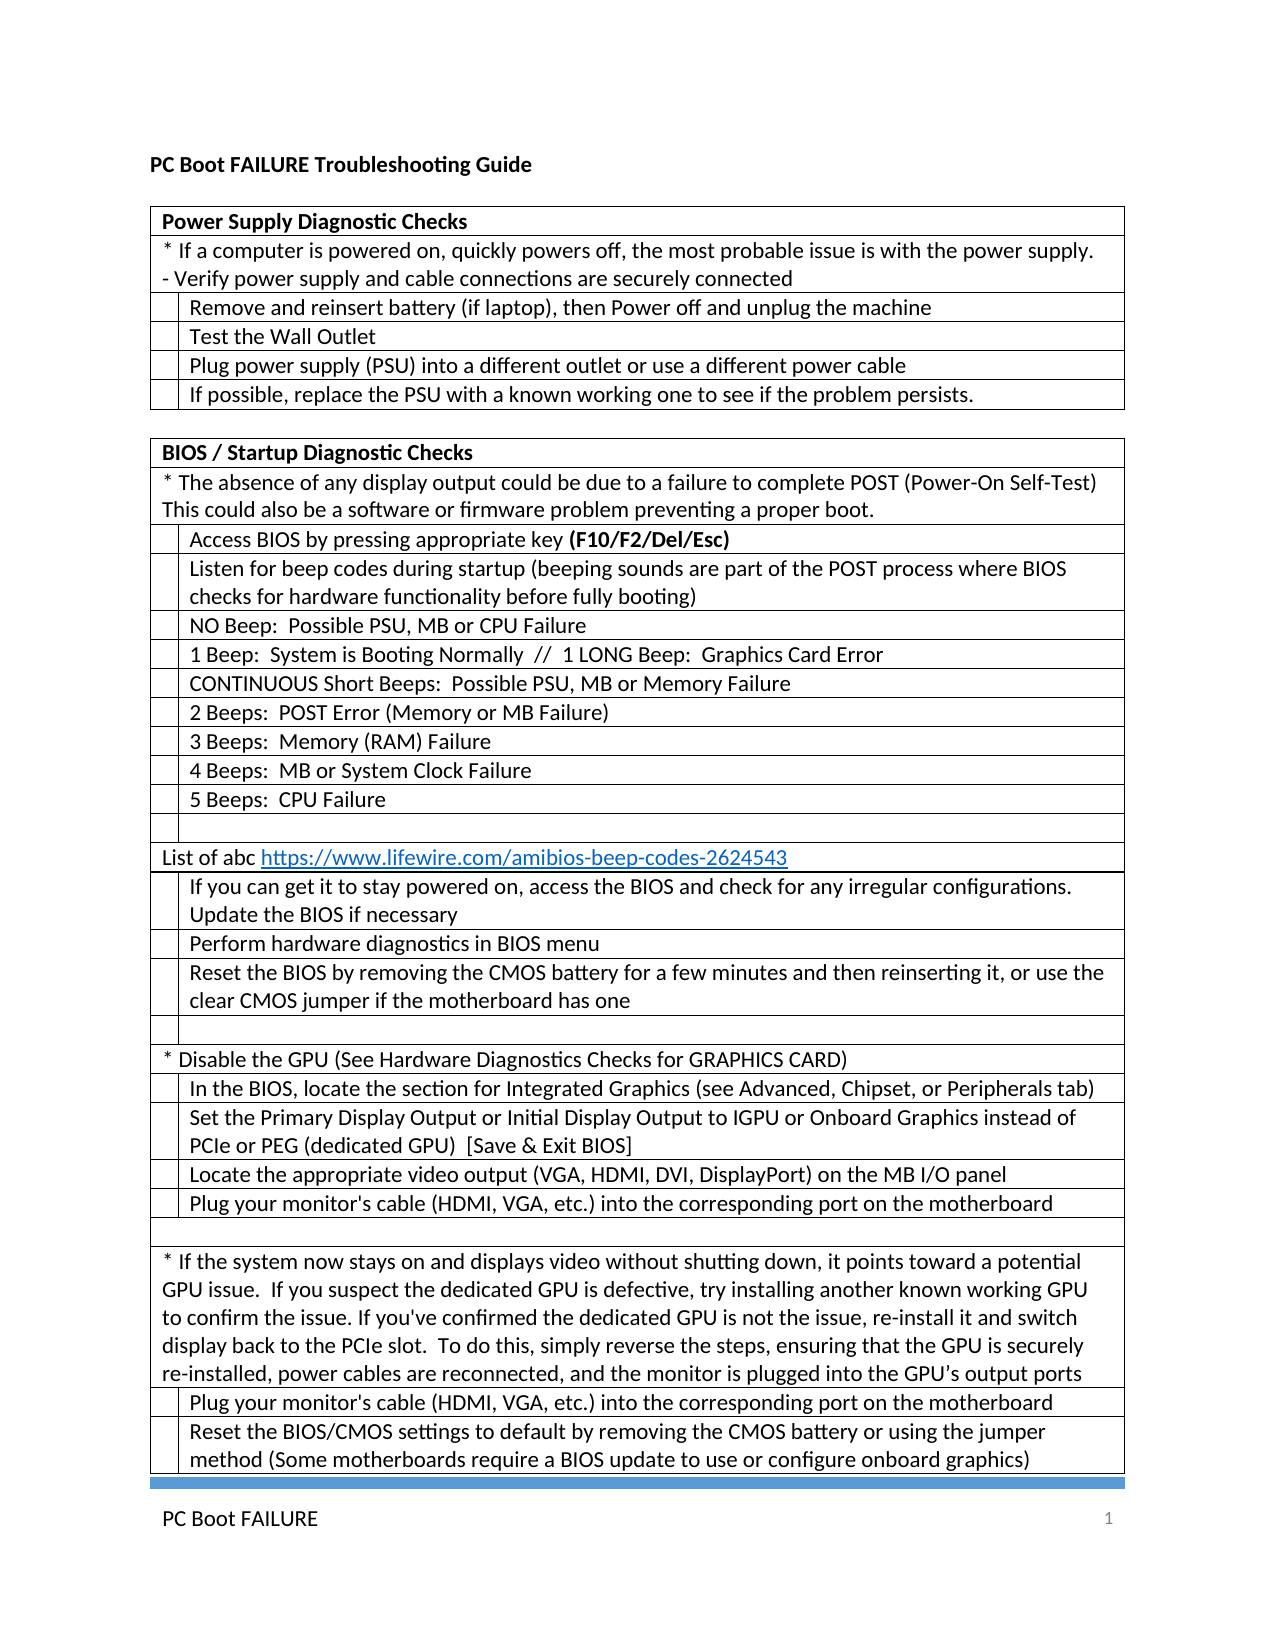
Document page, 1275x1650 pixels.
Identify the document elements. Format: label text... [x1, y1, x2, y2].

table_cell * The absence of any display output could be due to a failure to complete POST (Power-On Self-Test) This could also be a software or firmware problem preventing a proper boot. [151, 468, 1124, 524]
table_cell * If the system now stays on and displays video without shutting down, it points toward a potential GPU issue. If you suspect the dedicated GPU is defective, try installing another known working GPU to confirm the issue. If you've confirmed the dedicated GPU is not the issue, re-install it and switch display back to the PCIe slot. To do this, simply reverse the steps, ensuring that the GPU is securely re-installed, power cables are reconnected, and the monitor is plugged into the GPU’s output ports [151, 1247, 1124, 1387]
table_cell [151, 756, 178, 784]
table_cell In the BIOS, locate the section for Integrated Graphics (see Advanced, Chipset, or Peripherals tab) [179, 1074, 1124, 1102]
table_cell [179, 1016, 1124, 1044]
table_cell [179, 814, 1124, 842]
table_cell 1 Beep: System is Booting Normally // 1 LONG Beep: Graphics Card Error [179, 640, 1124, 668]
table_cell [151, 930, 178, 957]
table_cell Reset the BIOS/CMOS settings to default by removing the CMOS battery or using the jumper method (Some motherboards require a BIOS update to use or configure onboard graphics) [179, 1417, 1124, 1473]
table_cell [151, 293, 178, 321]
table_cell [151, 380, 178, 408]
table_cell [151, 1016, 178, 1044]
table_header BIOS / Startup Diagnostic Checks [151, 439, 1124, 467]
table_cell [151, 727, 178, 755]
table_cell [151, 1189, 178, 1217]
table_header Power Supply Diagnostic Checks [151, 207, 1124, 235]
table_cell 2 Beeps: POST Error (Memory or MB Failure) [179, 698, 1124, 726]
table_cell Access BIOS by pressing appropriate key (F10/F2/Del/Esc) [179, 525, 1124, 553]
table_cell CONTINUOUS Short Beeps: Possible PSU, MB or Memory Failure [179, 669, 1124, 697]
table_cell [151, 814, 178, 842]
table_cell [151, 1388, 178, 1416]
text PC Boot FAILURE Troubleshooting Guide [150, 150, 1125, 178]
table_cell [151, 873, 178, 928]
table_cell List of abc https://www.lifewire.com/amibios-beep-codes-2624543 [151, 843, 1124, 871]
table_cell If possible, replace the PSU with a known working one to see if the problem persists. [179, 380, 1124, 408]
table_cell [151, 351, 178, 379]
table_cell * Disable the GPU (See Hardware Diagnostics Checks for GRAPHICS CARD) [151, 1045, 1124, 1073]
table_cell [151, 1160, 178, 1188]
table_cell [151, 554, 178, 610]
table_cell 3 Beeps: Memory (RAM) Failure [179, 727, 1124, 755]
table_cell [151, 698, 178, 726]
table_cell Perform hardware diagnostics in BIOS menu [179, 930, 1124, 957]
table_cell [151, 785, 178, 813]
table_cell [151, 525, 178, 553]
table_cell [151, 1218, 1124, 1246]
table_cell Listen for beep codes during startup (beeping sounds are part of the POST process where BIOS checks for hardware functionality before fully booting) [179, 554, 1124, 610]
table_cell [151, 1074, 178, 1102]
table_cell Reset the BIOS by removing the CMOS battery for a few minutes and then reinserting it, or use the clear CMOS jumper if the motherboard has one [179, 959, 1124, 1014]
table_cell [151, 1417, 178, 1473]
table_cell Locate the appropriate video output (VGA, HDMI, DVI, DisplayPort) on the MB I/O panel [179, 1160, 1124, 1188]
table_cell Plug your monitor's cable (HDMI, VGA, etc.) into the corresponding port on the motherboard [179, 1388, 1124, 1416]
table_cell Remove and reinsert battery (if laptop), then Power off and unplug the machine [179, 293, 1124, 321]
table_cell [151, 640, 178, 668]
table_cell [151, 959, 178, 1014]
table_cell 5 Beeps: CPU Failure [179, 785, 1124, 813]
table_cell [151, 322, 178, 350]
table_cell Set the Primary Display Output or Initial Display Output to IGPU or Onboard Graphics instead of PCIe or PEG (dedicated GPU) [Save & Exit BIOS] [179, 1103, 1124, 1159]
table_cell [151, 1103, 178, 1159]
table_cell Plug your monitor's cable (HDMI, VGA, etc.) into the corresponding port on the motherboard [179, 1189, 1124, 1217]
table_cell * If a computer is powered on, quickly powers off, the most probable issue is with the power supply. - Verify power supply and cable connections are securely connected [151, 236, 1124, 292]
table_cell 4 Beeps: MB or System Clock Failure [179, 756, 1124, 784]
table_cell Test the Wall Outlet [179, 322, 1124, 350]
table_cell If you can get it to stay powered on, access the BIOS and check for any irregular configurations. Update the BIOS if necessary [179, 873, 1124, 928]
table_cell [151, 669, 178, 697]
table_cell Plug power supply (PSU) into a different outlet or use a different power cable [179, 351, 1124, 379]
table_cell [151, 611, 178, 639]
table_cell NO Beep: Possible PSU, MB or CPU Failure [179, 611, 1124, 639]
